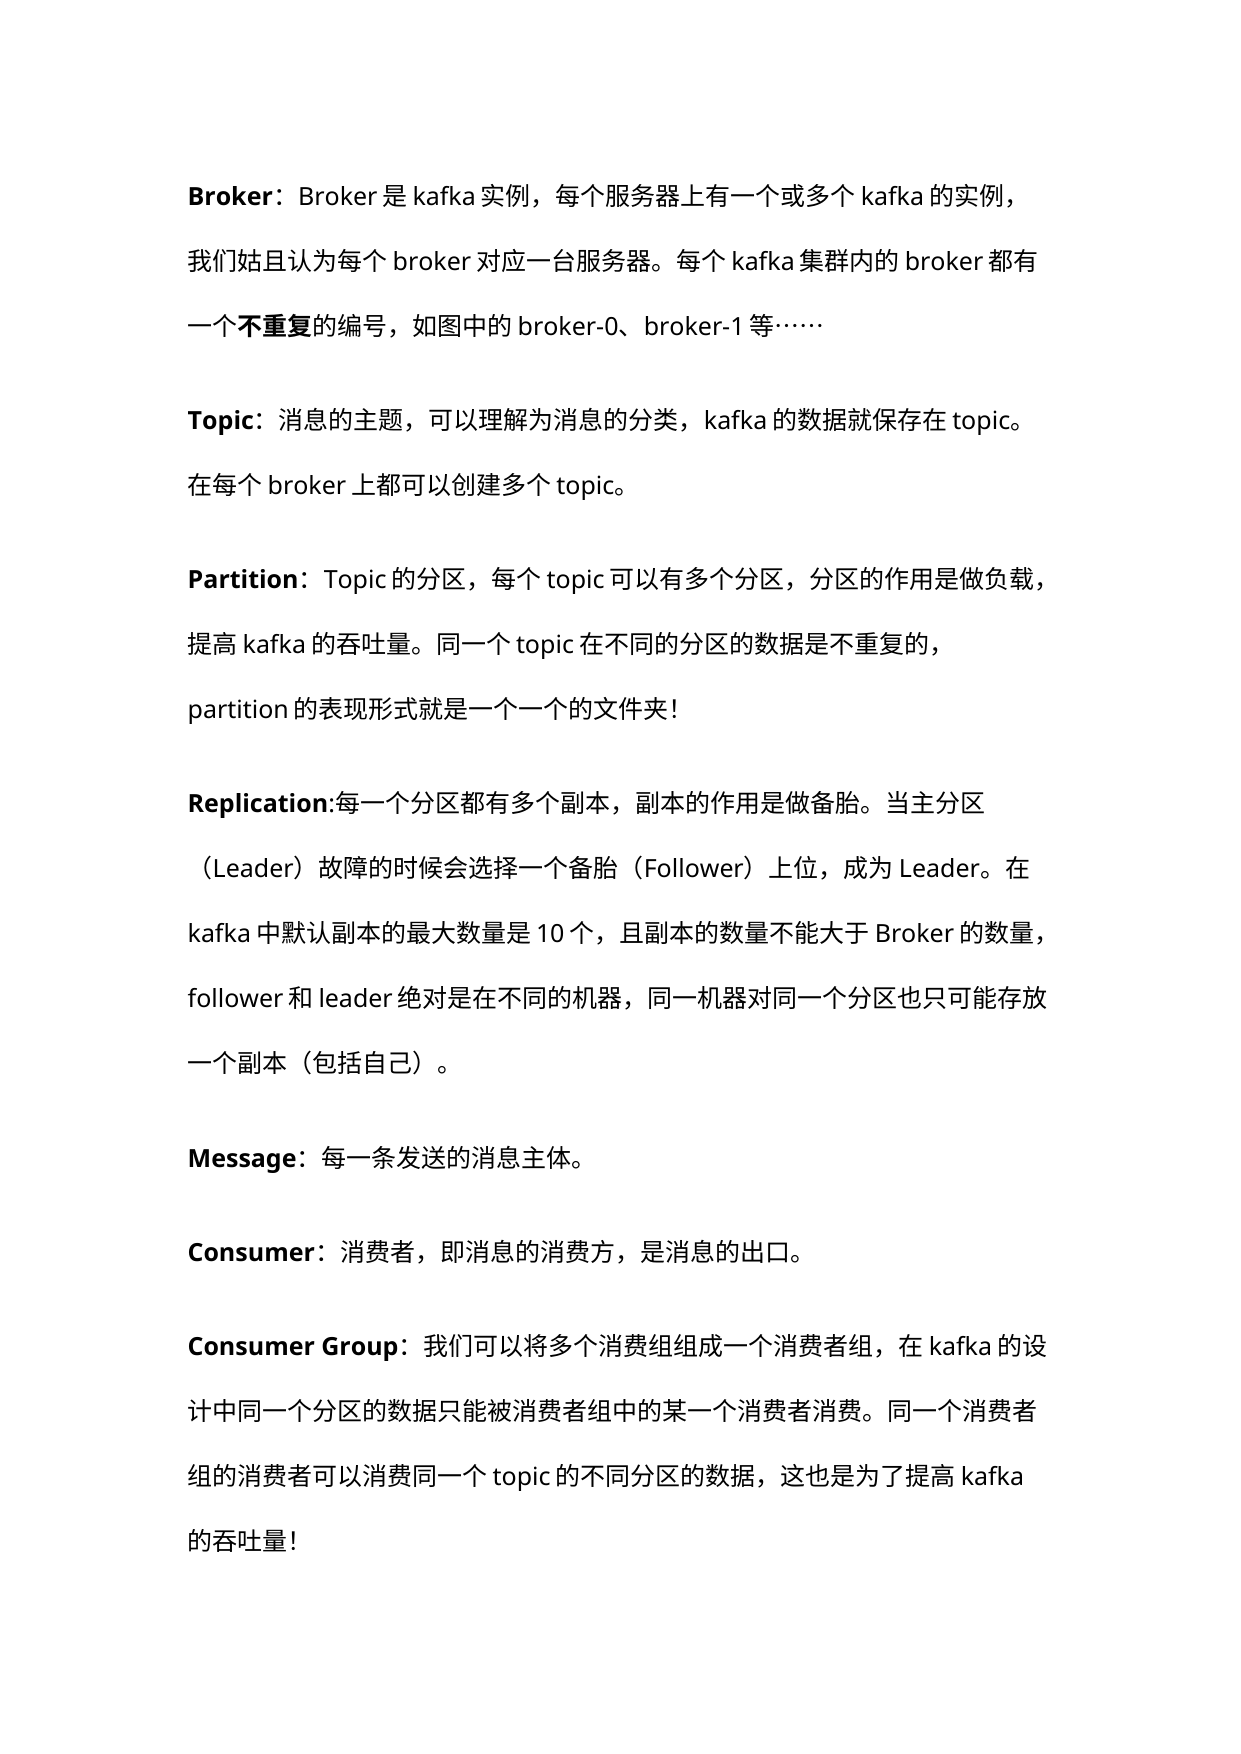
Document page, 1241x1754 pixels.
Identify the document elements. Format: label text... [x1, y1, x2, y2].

text Consumer Group：我们可以将多个消费组组成一个消费者组，在kafka的设计中同一个分区的数据只能被消费者组中的某一个消费者消费。同一个消费者组的消费者可以消费同一个topic的不同分区的数据，这也是为了提高kafka的吞吐量！ [187, 1312, 1053, 1572]
text Broker：Broker是kafka实例，每个服务器上有一个或多个kafka的实例，我们姑且认为每个broker对应一台服务器。每个kafka集群内的broker都有一个不重复的编号，如图中的broker-0、broker-1等…… [187, 162, 1053, 357]
text Consumer：消费者，即消息的消费方，是消息的出口。 [187, 1218, 1053, 1283]
text Replication:每一个分区都有多个副本，副本的作用是做备胎。当主分区（Leader）故障的时候会选择一个备胎（Follower）上位，成为Leader。在kafka中默认副本的最大数量是10个，且副本的数量不能大于Broker的数量，follower和leader绝对是在不同的机器，同一机器对同一个分区也只可能存放一个副本（包括自己）。 [187, 769, 1053, 1094]
text Topic：消息的主题，可以理解为消息的分类，kafka的数据就保存在topic。在每个broker上都可以创建多个topic。 [187, 386, 1053, 516]
text Partition：Topic的分区，每个topic可以有多个分区，分区的作用是做负载，提高kafka的吞吐量。同一个topic在不同的分区的数据是不重复的，partition的表现形式就是一个一个的文件夹！ [187, 545, 1053, 740]
text Message：每一条发送的消息主体。 [187, 1124, 1053, 1189]
